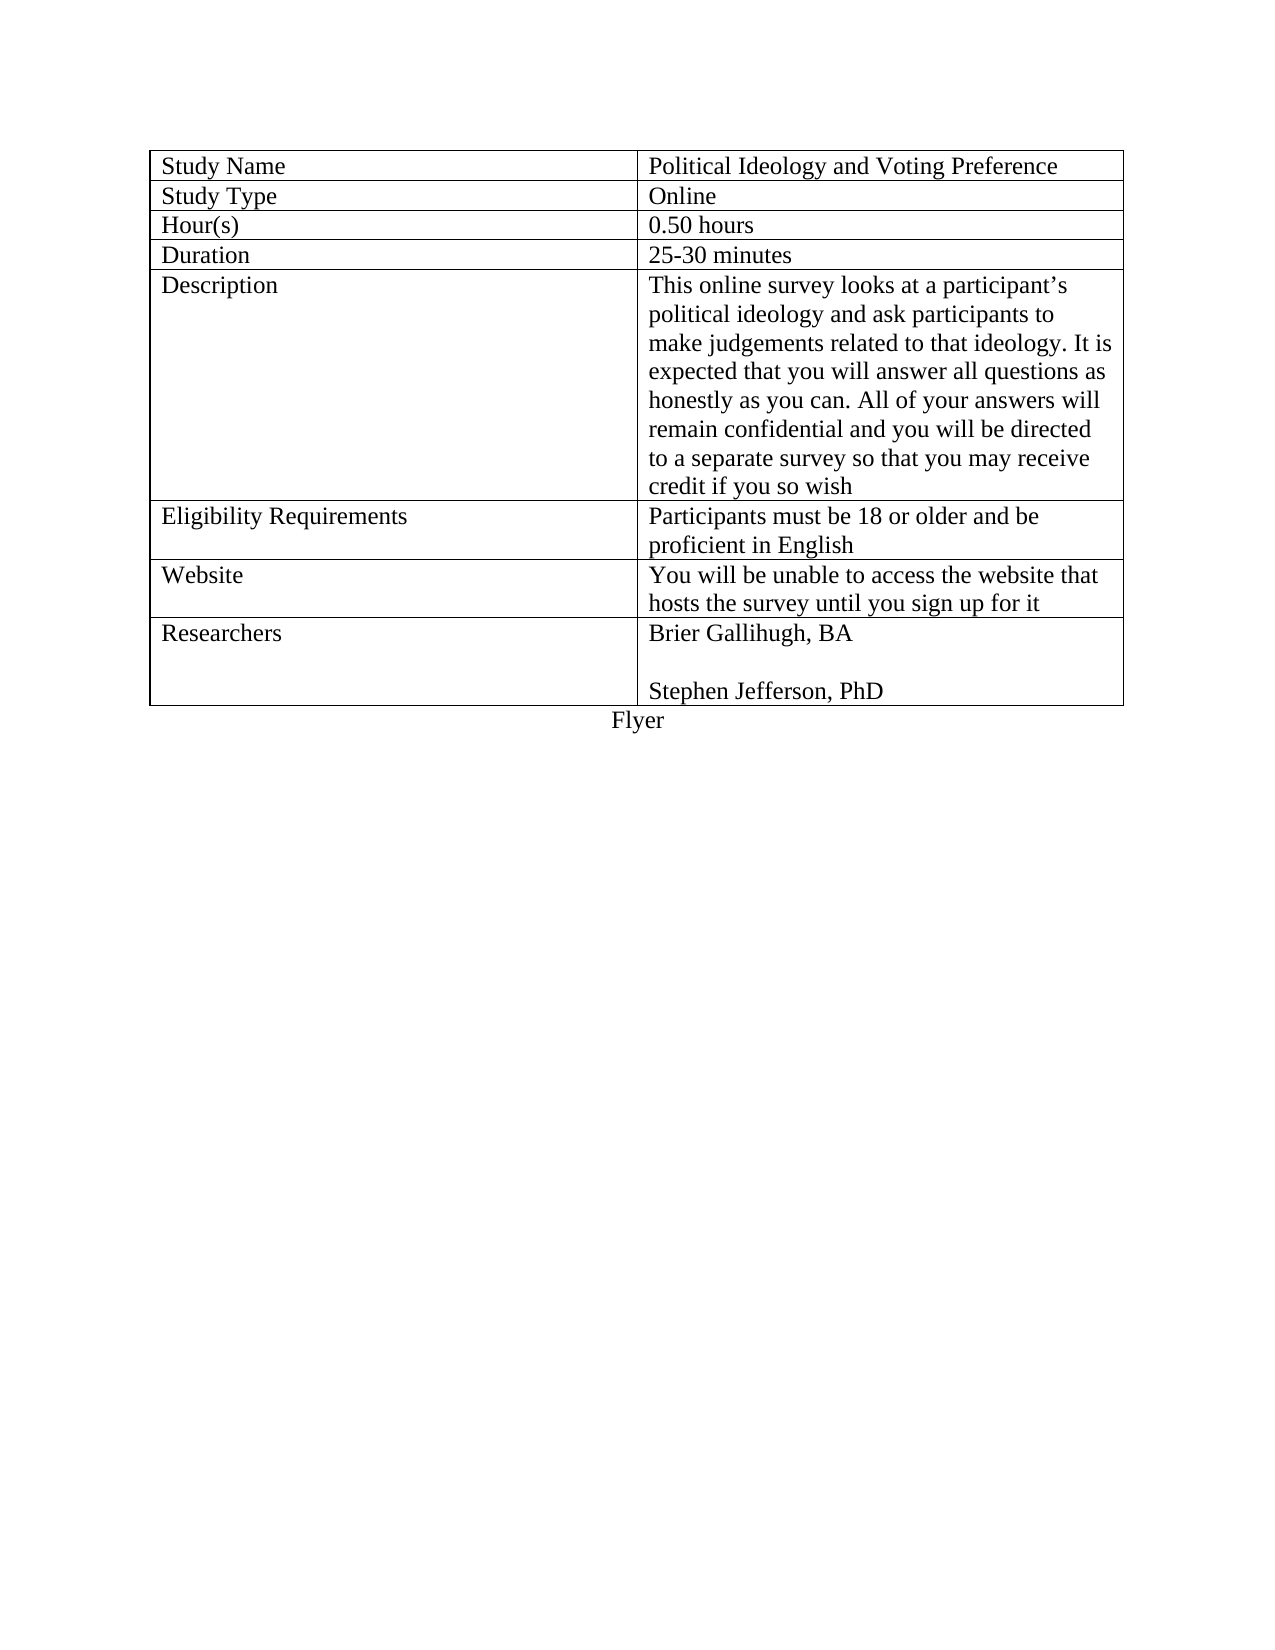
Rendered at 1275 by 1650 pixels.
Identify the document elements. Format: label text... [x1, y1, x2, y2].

table_cell Participants must be 18 or older and be proficient in English [638, 501, 1123, 559]
table_cell Brier Gallihugh, BA Stephen Jefferson, PhD [638, 618, 1123, 704]
table_cell Hour(s) [151, 211, 637, 239]
table_cell Duration [151, 240, 637, 269]
table_cell 25-30 minutes [638, 240, 1123, 269]
table_cell Eligibility Requirements [151, 501, 637, 559]
table_cell Description [151, 270, 637, 500]
table_cell Researchers [151, 618, 637, 704]
table_cell 0.50 hours [638, 211, 1123, 239]
table_header Study Name [151, 151, 637, 180]
text Flyer [150, 706, 1125, 734]
table_cell Online [638, 181, 1123, 209]
table_cell Website [151, 560, 637, 617]
table_cell You will be unable to access the website that hosts the survey until you sign up for it [638, 560, 1123, 617]
table_header Political Ideology and Voting Preference [638, 151, 1123, 180]
table_cell Study Type [151, 181, 637, 209]
table_cell This online survey looks at a participant’s political ideology and ask participants to make judgements related to that ideology. It is expected that you will answer all questions as honestly as you can. All of your answers will remain confidential and you will be directed to a separate survey so that you may receive credit if you so wish [638, 270, 1123, 500]
